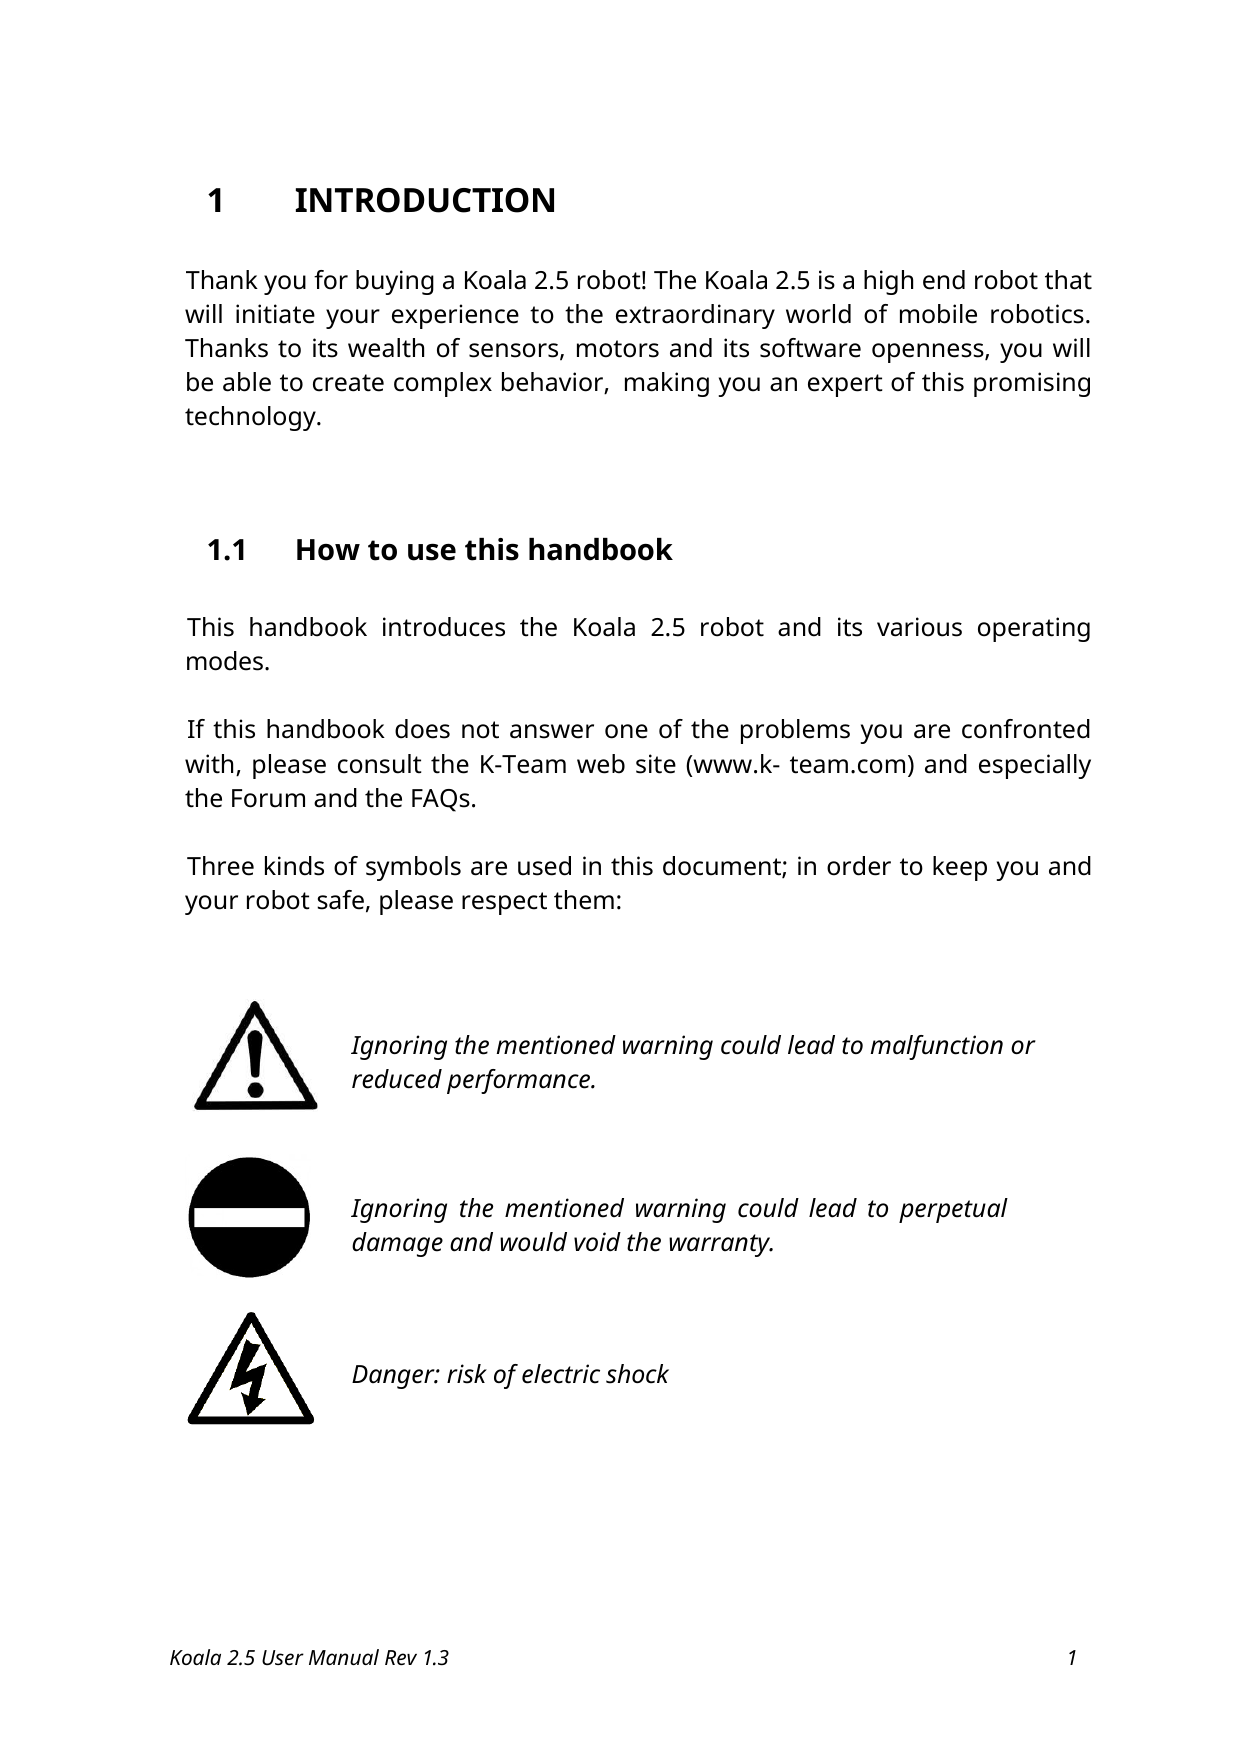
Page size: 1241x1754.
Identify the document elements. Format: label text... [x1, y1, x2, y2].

text This handbook introduces the Koala 2.5 robot and its various operating modes. [185, 610, 1093, 678]
subtitle INTRODUCTION [206, 177, 1194, 222]
table_cell [180, 1293, 338, 1428]
table_cell [180, 1138, 338, 1293]
picture [185, 1310, 320, 1429]
text Three kinds of symbols are used in this document; in order to keep you and your robot safe, please respect them: [185, 848, 1093, 917]
subtitle How to use this handbook [206, 529, 1194, 569]
picture [185, 1154, 312, 1279]
table_header Ignoring the mentioned warning could lead to malfunction or reduced performance. [338, 985, 1098, 1137]
table_cell Ignoring the mentioned warning could lead to perpetual damage and would void the warranty. [338, 1138, 1098, 1293]
picture [192, 999, 318, 1112]
table_cell Danger: risk of electric shock [338, 1293, 1098, 1428]
text If this handbook does not answer one of the problems you are confronted with, please consult the K-Team web site (www.k- team.com) and especially the Forum and the FAQs. [185, 712, 1093, 814]
table_header [180, 985, 338, 1137]
text Thank you for buying a Koala 2.5 robot! The Koala 2.5 is a high end robot that will initiate your experience to the extraordinary world of mobile robotics. Thanks to its wealth of sensors, motors and its software openness, you will be able to create complex behavior, making you an expert of this promising technology. [185, 263, 1093, 433]
